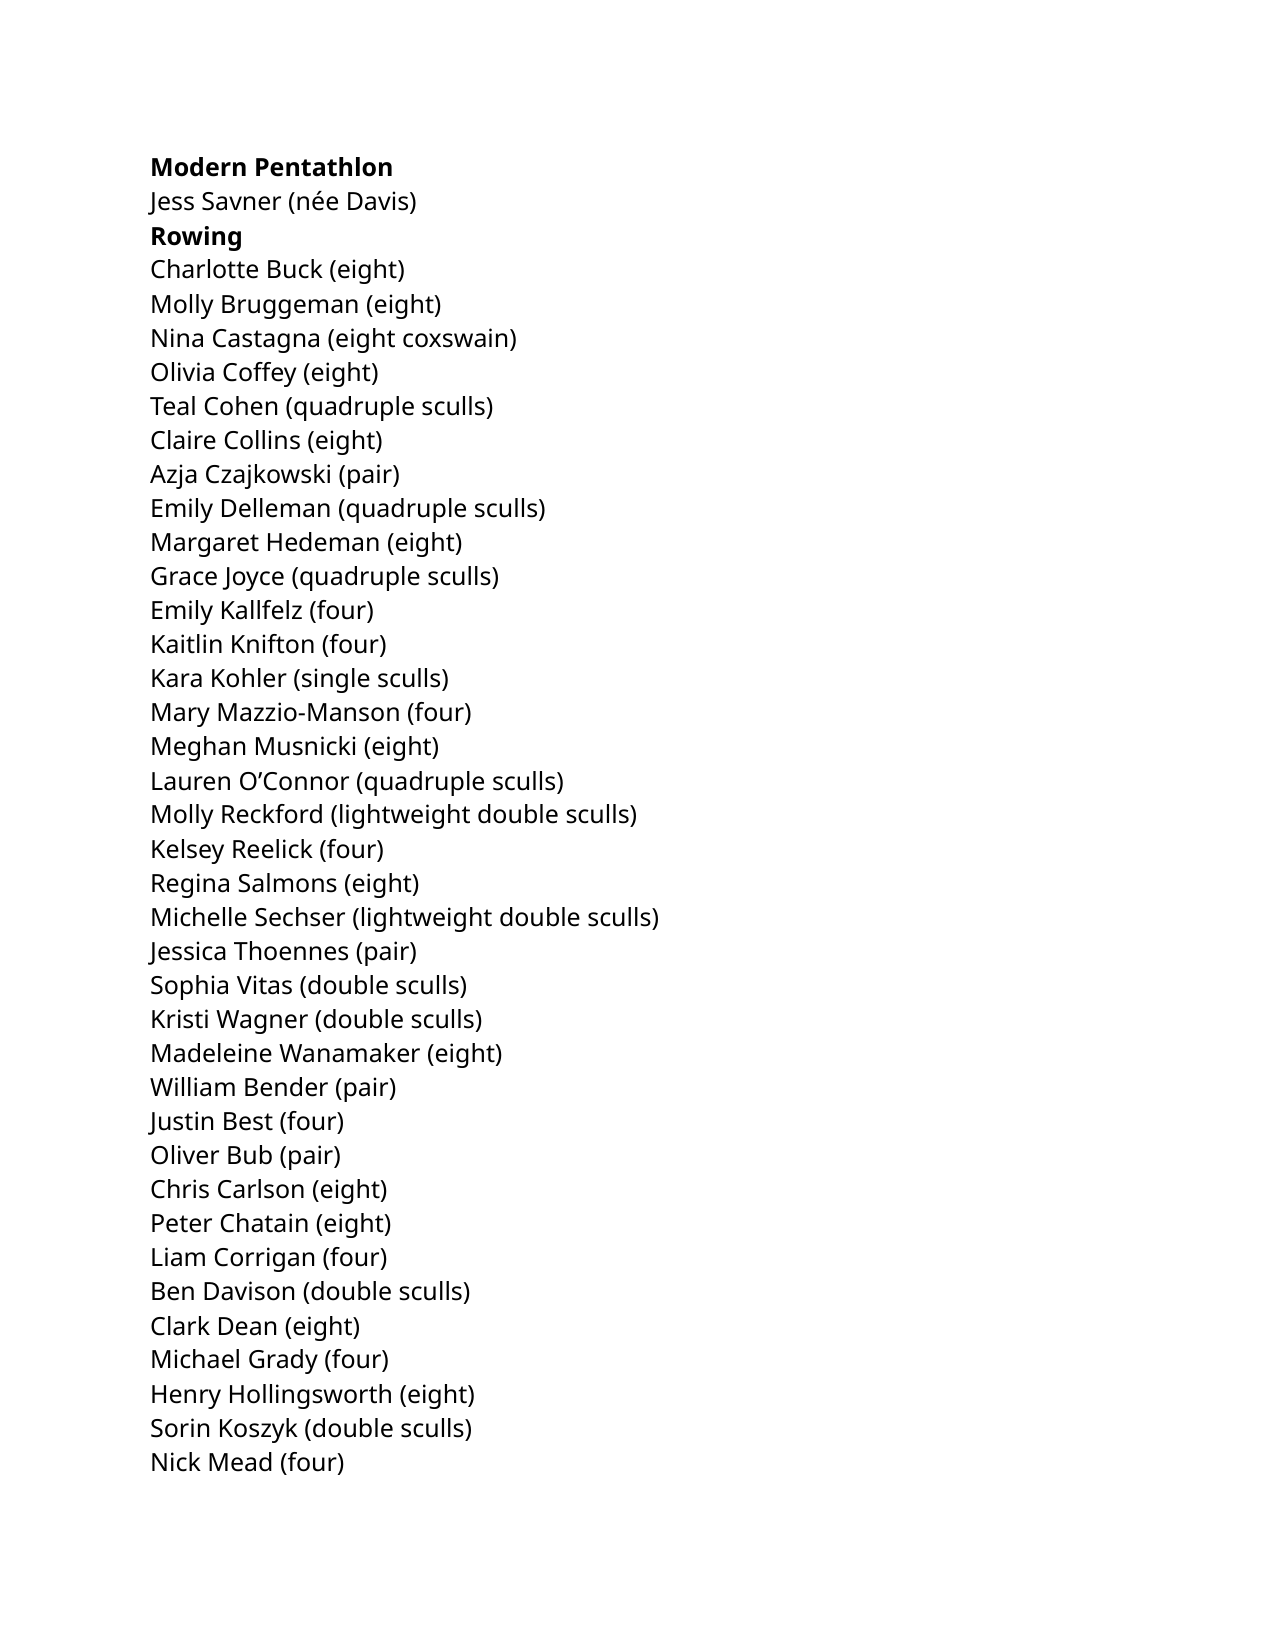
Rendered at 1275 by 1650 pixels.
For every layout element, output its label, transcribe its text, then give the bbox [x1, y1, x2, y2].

text Modern Pentathlon Jess Savner (née Davis) [150, 150, 1125, 218]
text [150, 218, 1125, 1478]
